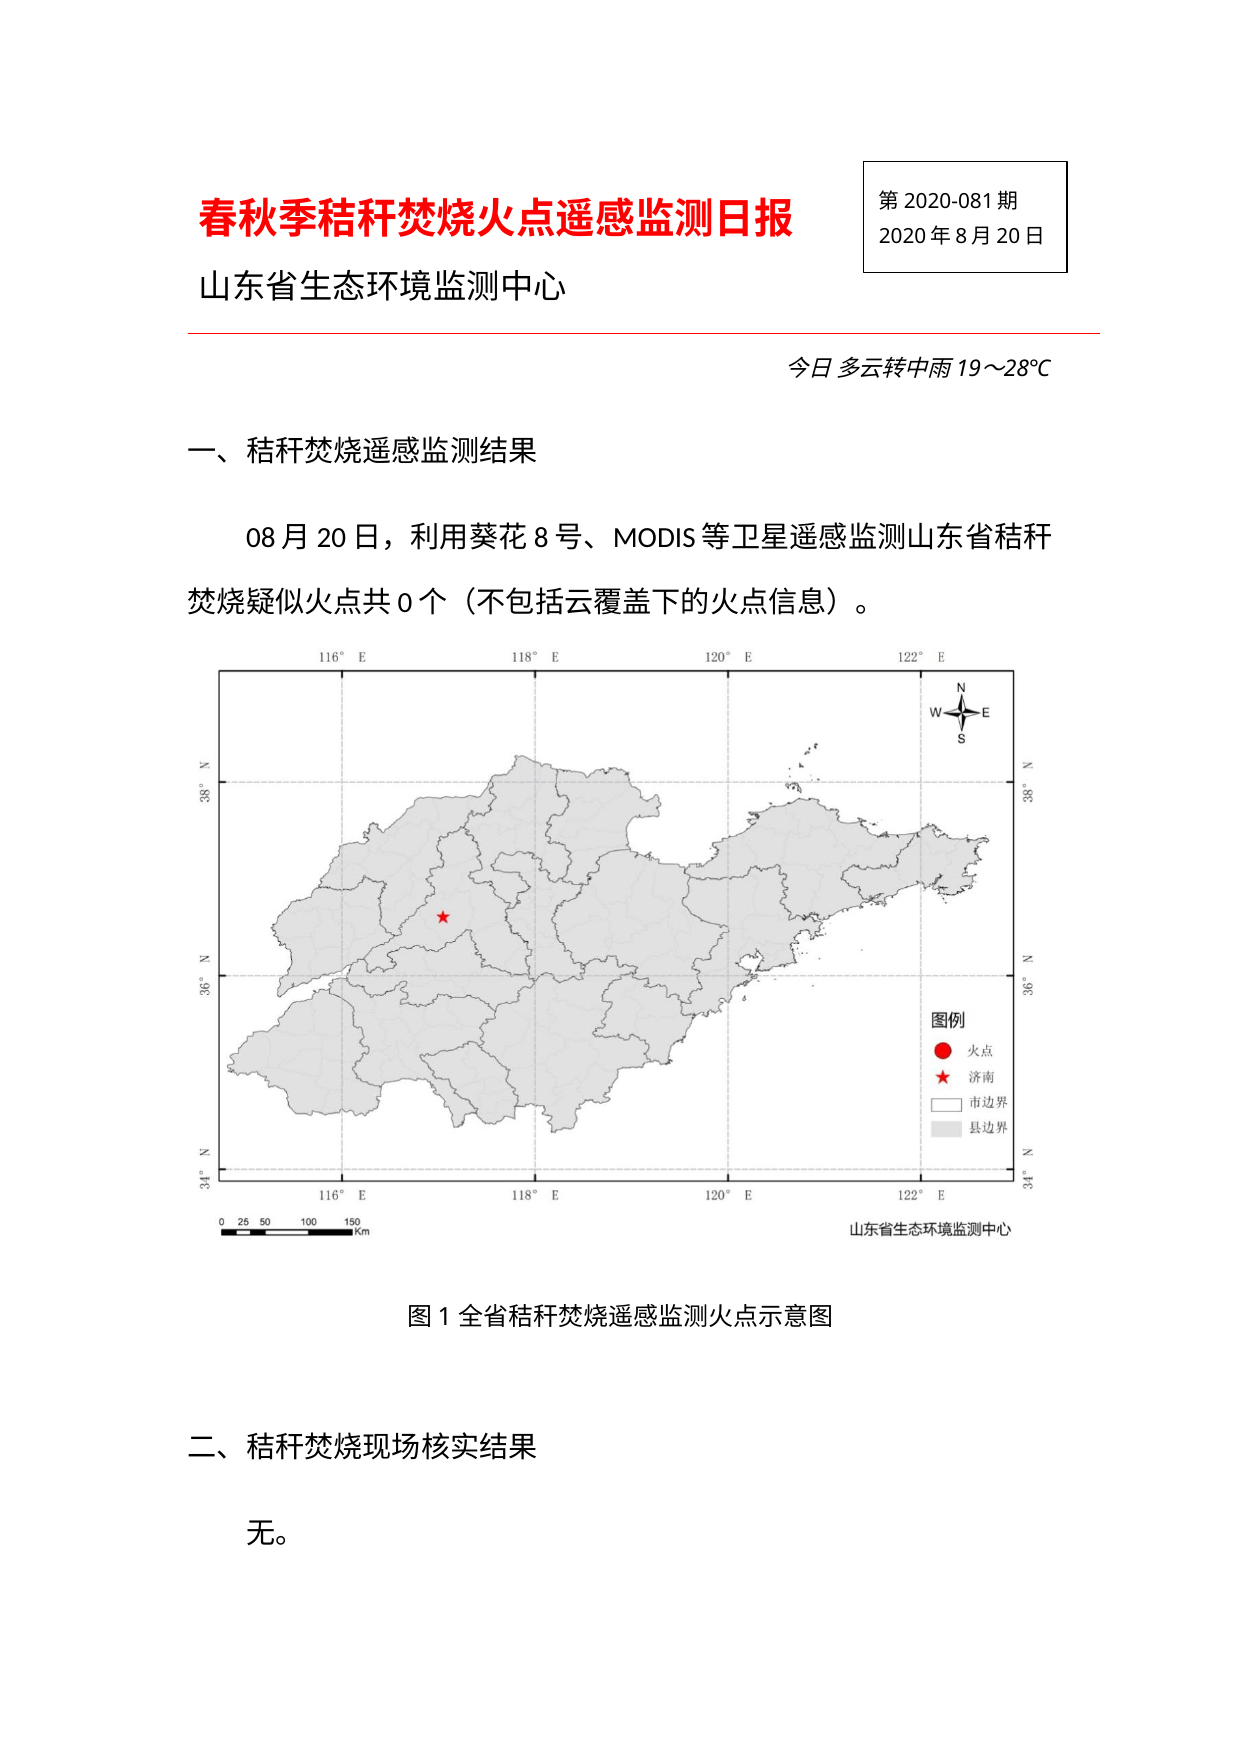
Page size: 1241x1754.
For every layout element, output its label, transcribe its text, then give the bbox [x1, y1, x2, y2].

text 08月20日，利用葵花8号、MODIS等卫星遥感监测山东省秸秆焚烧疑似火点共0个（不包括云覆盖下的火点信息）。 [187, 502, 1053, 632]
table_header [834, 162, 1099, 333]
table_header 春秋季秸秆焚烧火点遥感监测日报 [188, 162, 834, 250]
subtitle 二、秸秆焚烧现场核实结果 [187, 1412, 1053, 1477]
subtitle 今日 多云转中雨 19～28℃ [187, 334, 1053, 399]
text 无。 [187, 1498, 1053, 1563]
picture [187, 632, 1053, 1257]
text 图1 全省秸秆焚烧遥感监测火点示意图 [187, 1282, 1053, 1347]
table_cell 山东省生态环境监测中心 [188, 250, 834, 333]
subtitle 一、秸秆焚烧遥感监测结果 [187, 416, 1053, 481]
